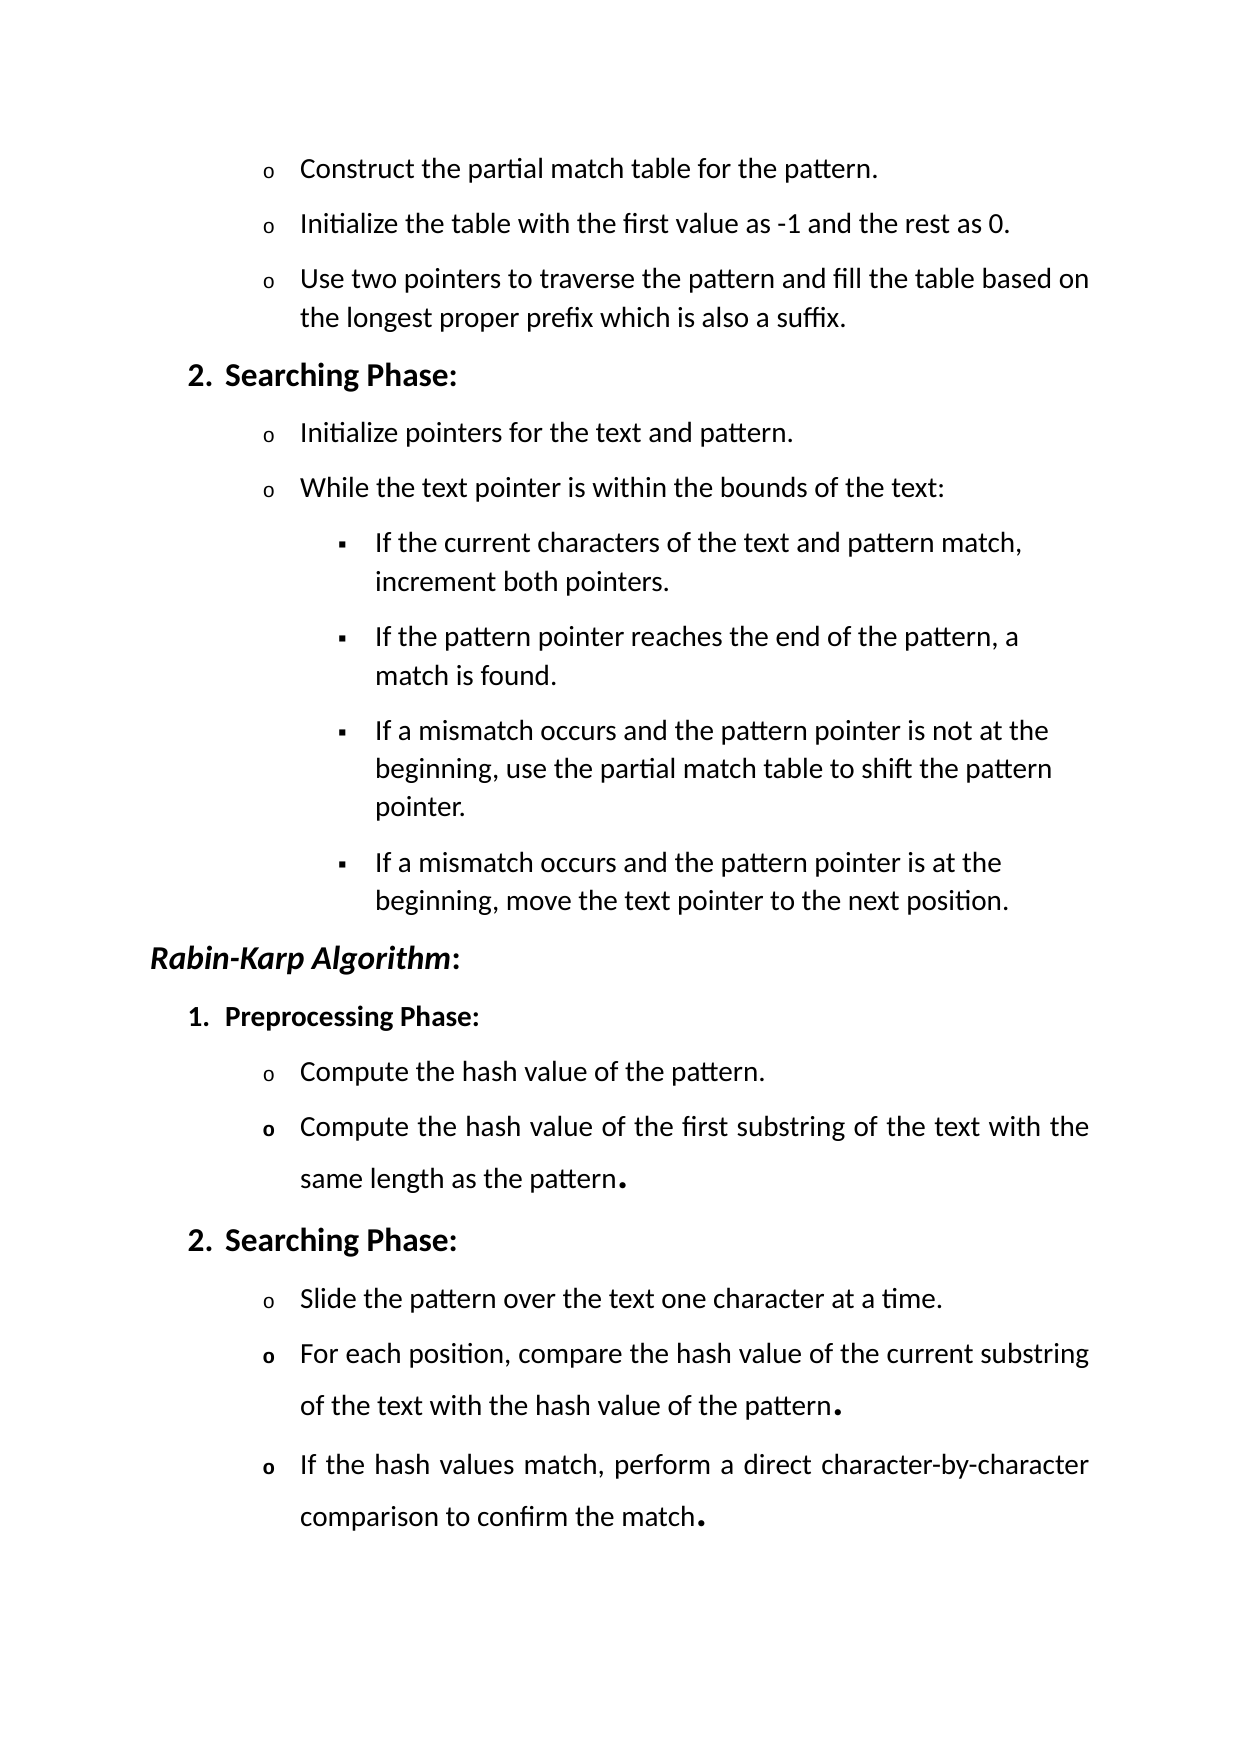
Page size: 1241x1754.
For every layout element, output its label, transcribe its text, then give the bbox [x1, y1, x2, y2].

list If a mismatch occurs and the pattern pointer is not at the beginning, use the partial match table to shift the pattern pointer. [337, 712, 1090, 824]
list Initialize pointers for the text and pattern. [262, 414, 1090, 450]
list While the text pointer is within the bounds of the text: [262, 469, 1090, 505]
list For each position, compare the hash value of the current substring of the text with the hash value of the pattern. [262, 1335, 1090, 1426]
list Compute the hash value of the first substring of the text with the same length as the pattern. [262, 1108, 1090, 1198]
list Compute the hash value of the pattern. [262, 1053, 1090, 1088]
list Searching Phase: [187, 354, 1090, 394]
list Preprocessing Phase: [187, 998, 1090, 1033]
list If the pattern pointer reaches the end of the pattern, a match is found. [337, 618, 1090, 692]
text Rabin-Karp Algorithm: [150, 937, 1090, 978]
list Initialize the table with the first value as -1 and the rest as 0. [262, 205, 1090, 241]
list Construct the partial match table for the pattern. [262, 150, 1090, 186]
list If the hash values match, perform a direct character-by-character comparison to confirm the match. [262, 1446, 1090, 1537]
list If a mismatch occurs and the pattern pointer is at the beginning, move the text pointer to the next position. [337, 844, 1090, 918]
list Searching Phase: [187, 1219, 1090, 1260]
list If the current characters of the text and pattern match, increment both pointers. [337, 524, 1090, 599]
list Slide the pattern over the text one character at a time. [262, 1280, 1090, 1316]
list Use two pointers to traverse the pattern and fill the table based on the longest proper prefix which is also a suffix. [262, 260, 1090, 334]
